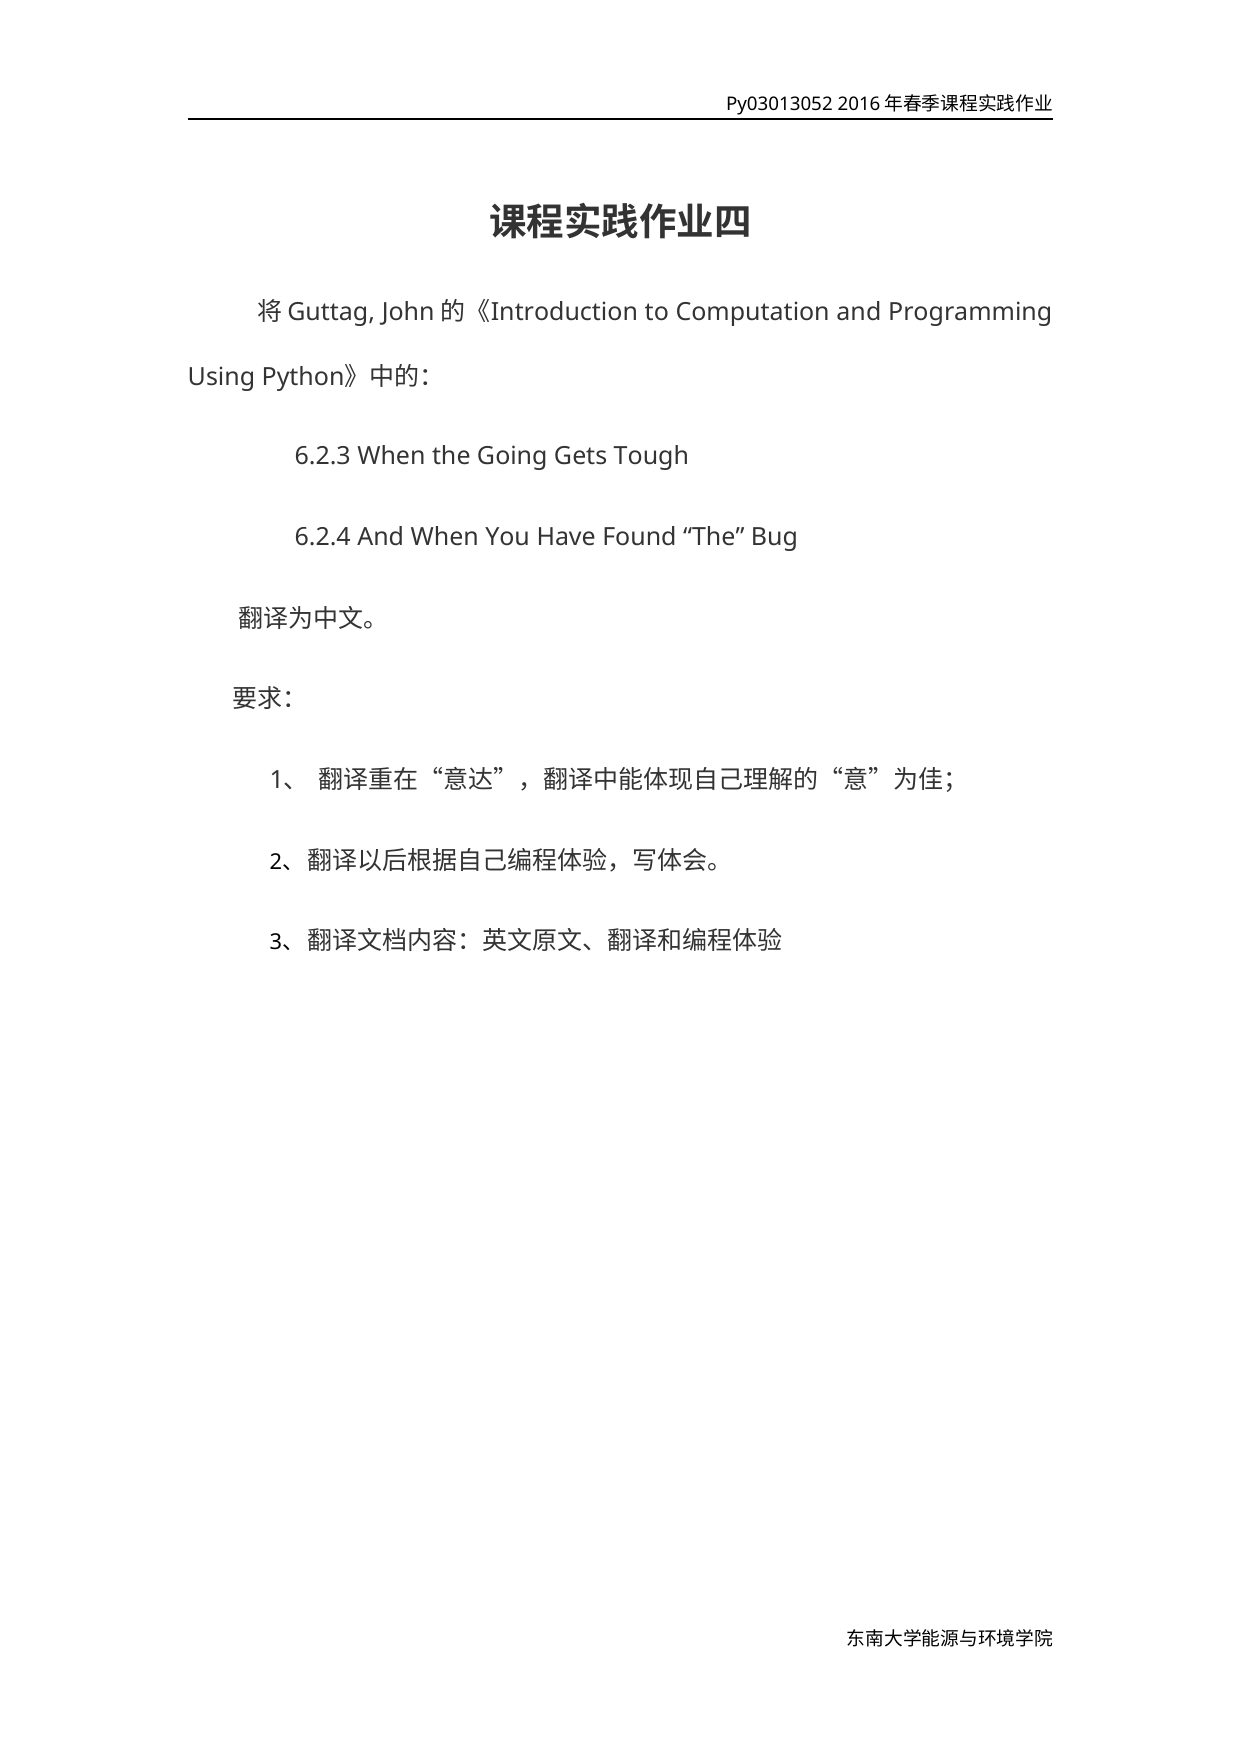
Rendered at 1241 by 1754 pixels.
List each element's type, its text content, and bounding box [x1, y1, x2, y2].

text 课程实践作业四 [187, 187, 1053, 252]
text 翻译为中文。 [187, 584, 1053, 649]
text 要求： [187, 664, 1053, 729]
text 6.2.3 When the Going Gets Tough [187, 423, 1053, 488]
list 翻译重在“意达”，翻译中能体现自己理解的“意”为佳； [269, 745, 1053, 810]
text 将Guttag, John的《Introduction to Computation and Programming Using Python》中的： [187, 277, 1053, 407]
list 翻译文档内容：英文原文、翻译和编程体验 [269, 906, 1053, 971]
text 6.2.4 And When You Have Found “The” Bug [187, 503, 1053, 568]
list 翻译以后根据自己编程体验，写体会。 [269, 826, 1053, 891]
